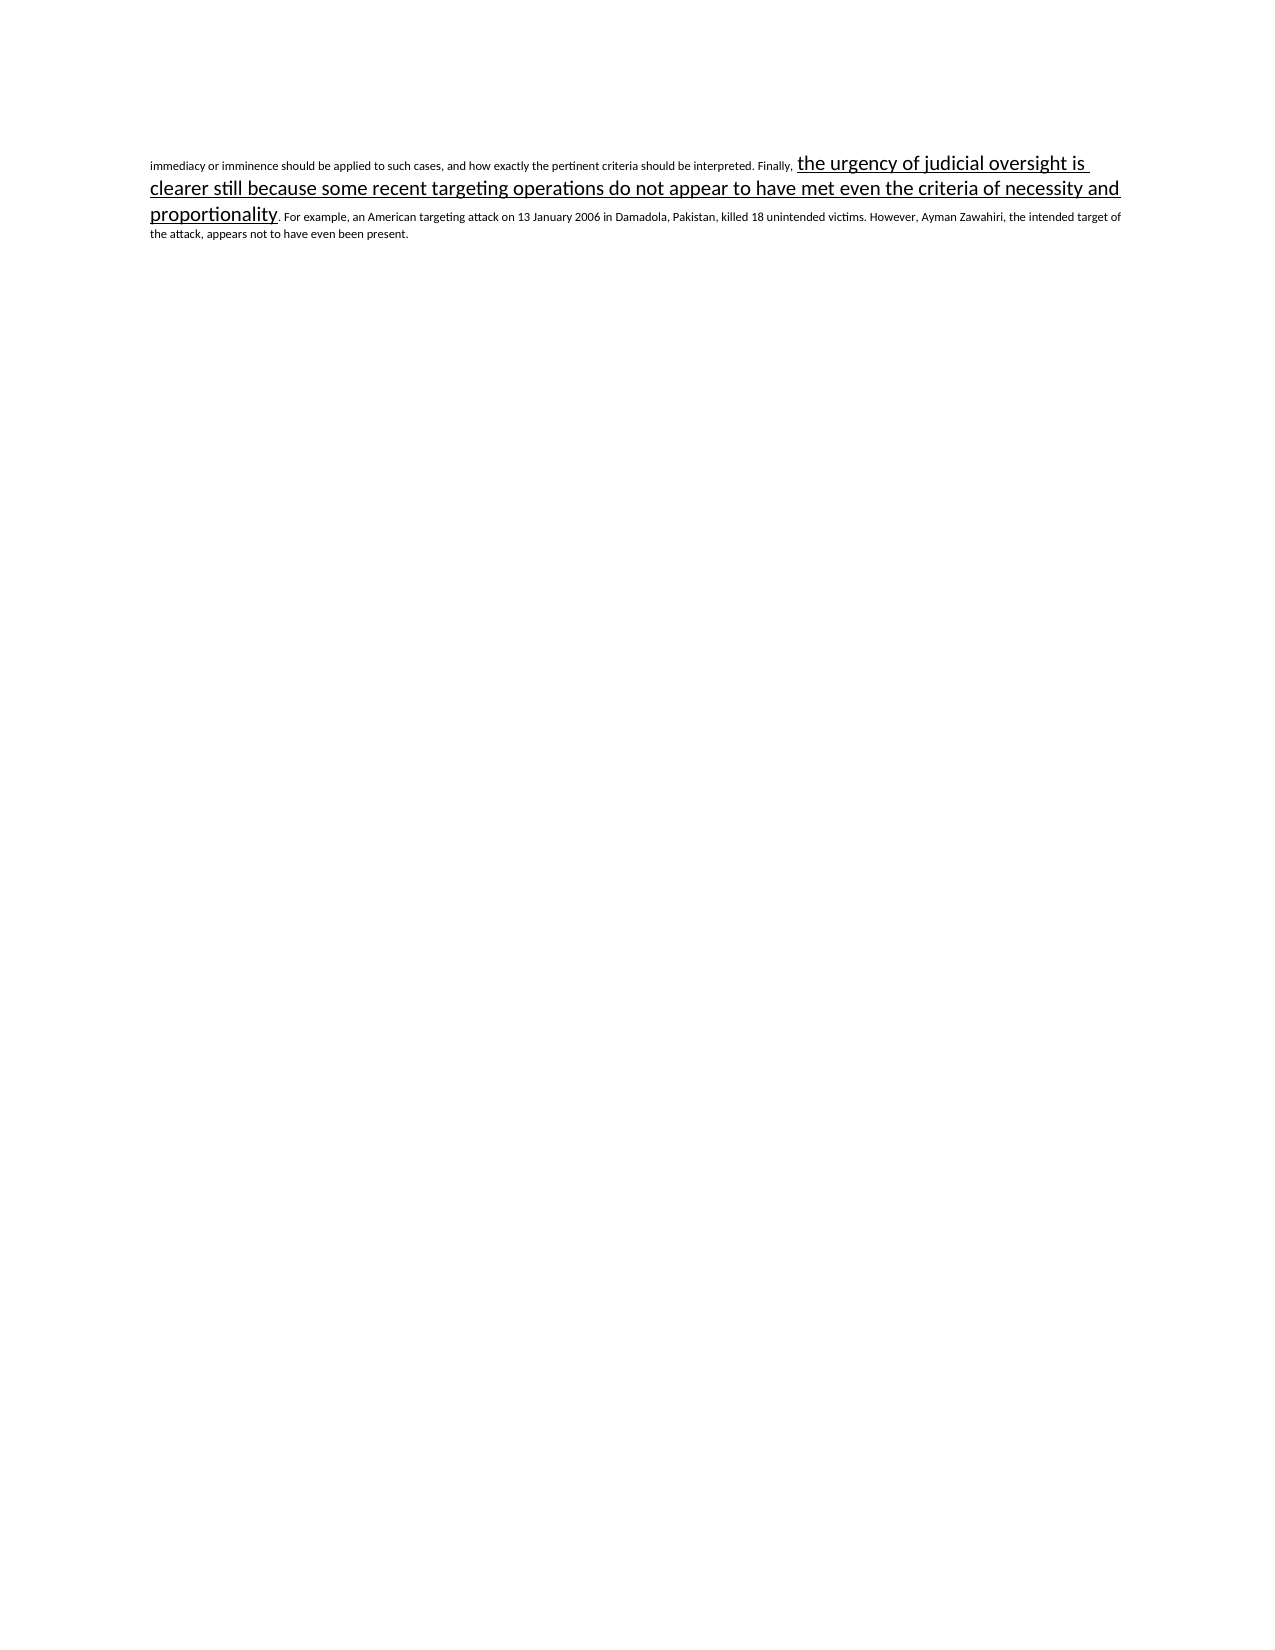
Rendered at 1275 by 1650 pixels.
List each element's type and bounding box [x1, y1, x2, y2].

text [150, 150, 1125, 242]
